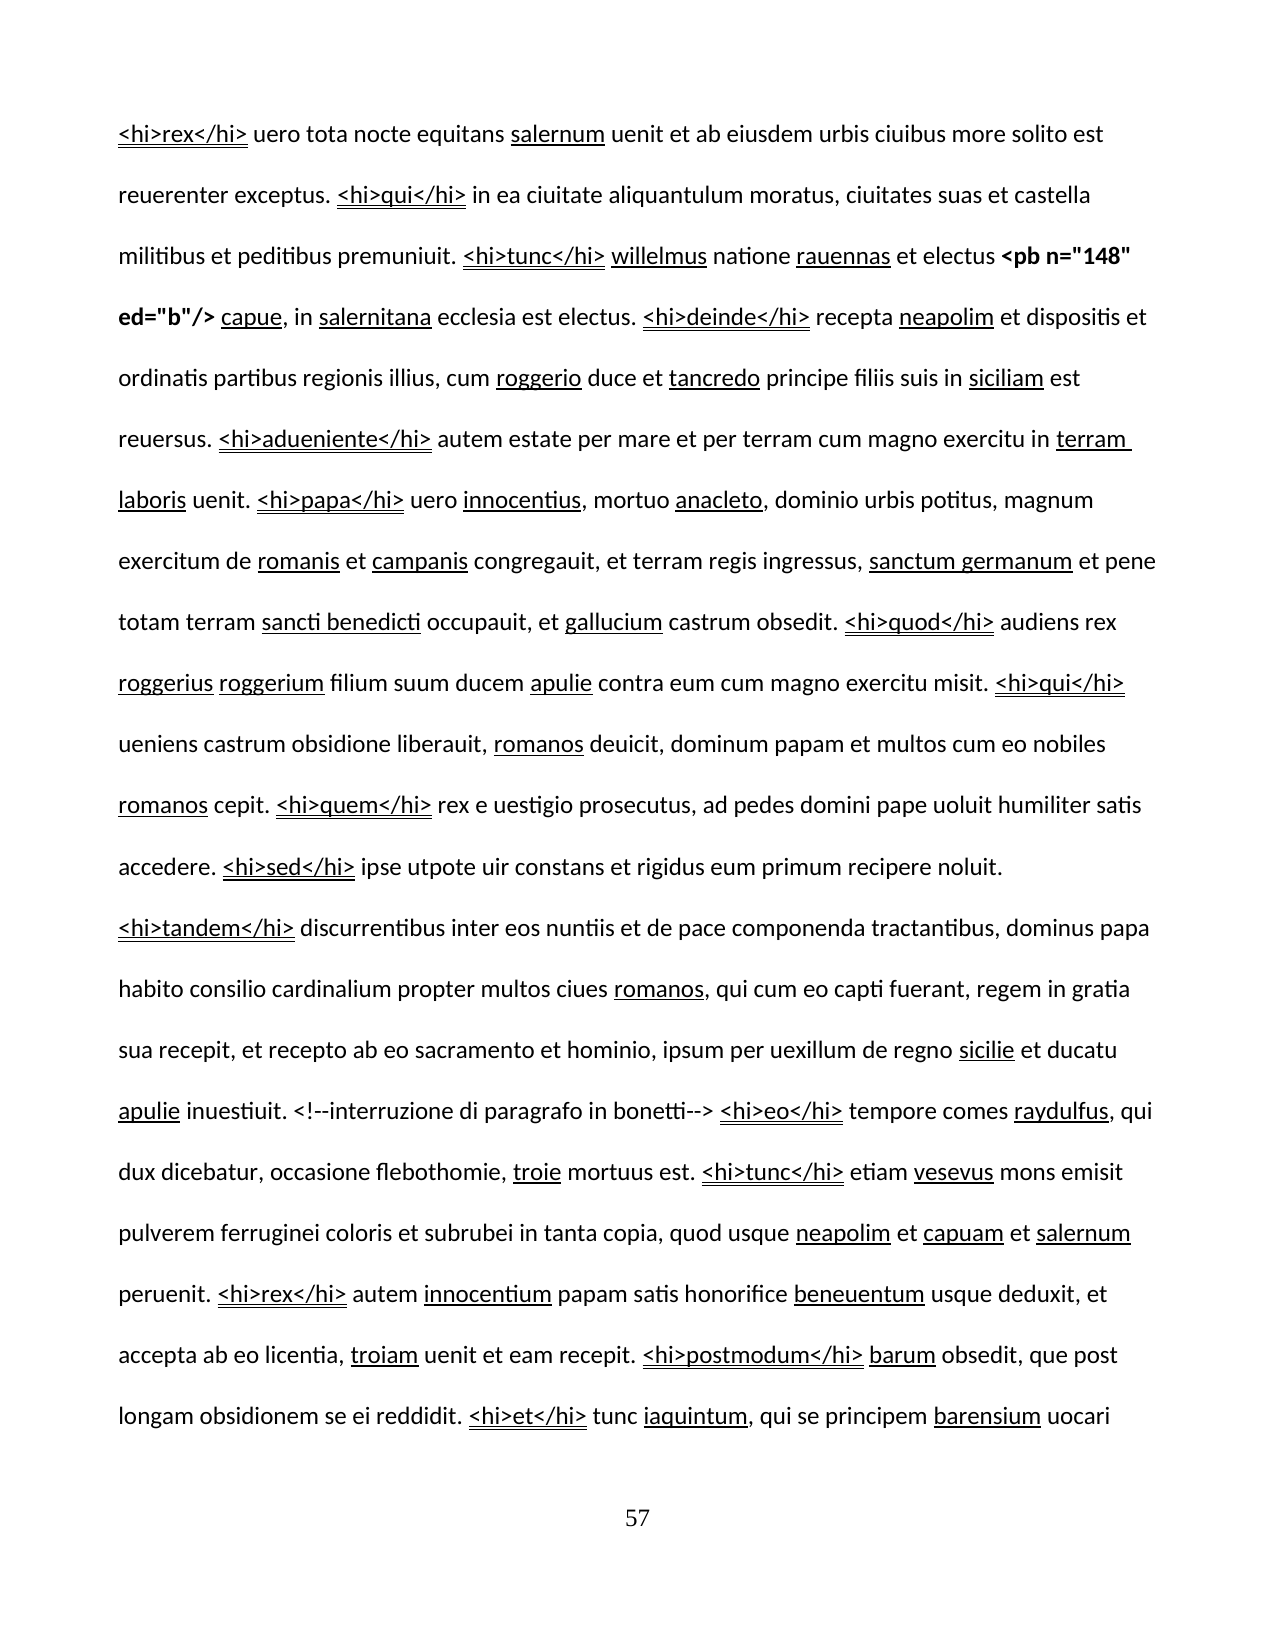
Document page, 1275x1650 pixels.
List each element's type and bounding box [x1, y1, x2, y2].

text [118, 118, 1157, 1431]
